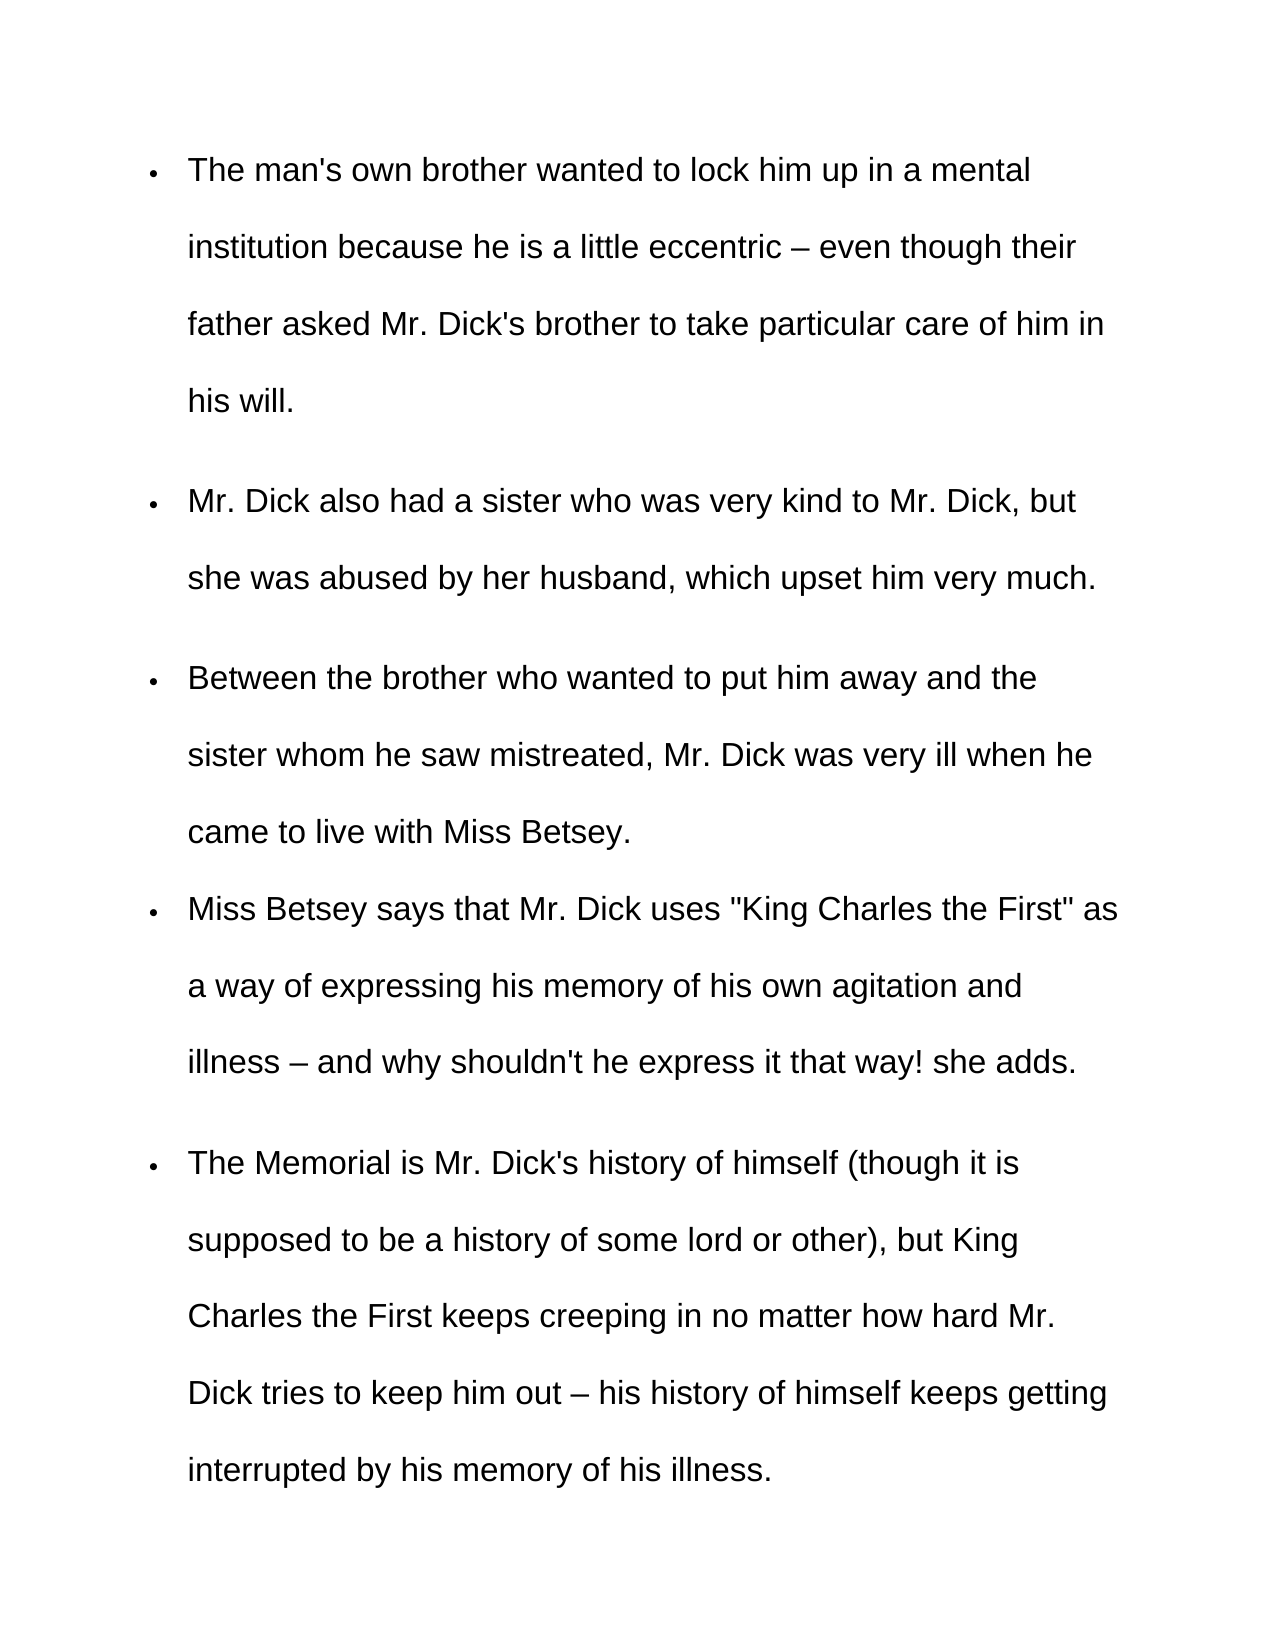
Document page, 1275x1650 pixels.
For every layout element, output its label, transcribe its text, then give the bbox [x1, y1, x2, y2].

list Between the brother who wanted to put him away and the sister whom he saw mistreated, Mr. Dick was very ill when he came to live with Miss Betsey. [150, 658, 1125, 850]
list Mr. Dick also had a sister who was very kind to Mr. Dick, but she was abused by her husband, which upset him very much. [150, 481, 1125, 596]
list The Memorial is Mr. Dick's history of himself (though it is supposed to be a history of some lord or other), but King Charles the First keeps creeping in no matter how hard Mr. Dick tries to keep him out – his history of himself keeps getting interrupted by his memory of his illness. [150, 1143, 1125, 1489]
list The man's own brother wanted to lock him up in a mental institution because he is a little eccentric – even though their father asked Mr. Dick's brother to take particular care of him in his will. [150, 150, 1125, 419]
list Miss Betsey says that Mr. Dick uses "King Charles the First" as a way of expressing his memory of his own agitation and illness – and why shouldn't he express it that way! she adds. [150, 889, 1125, 1081]
